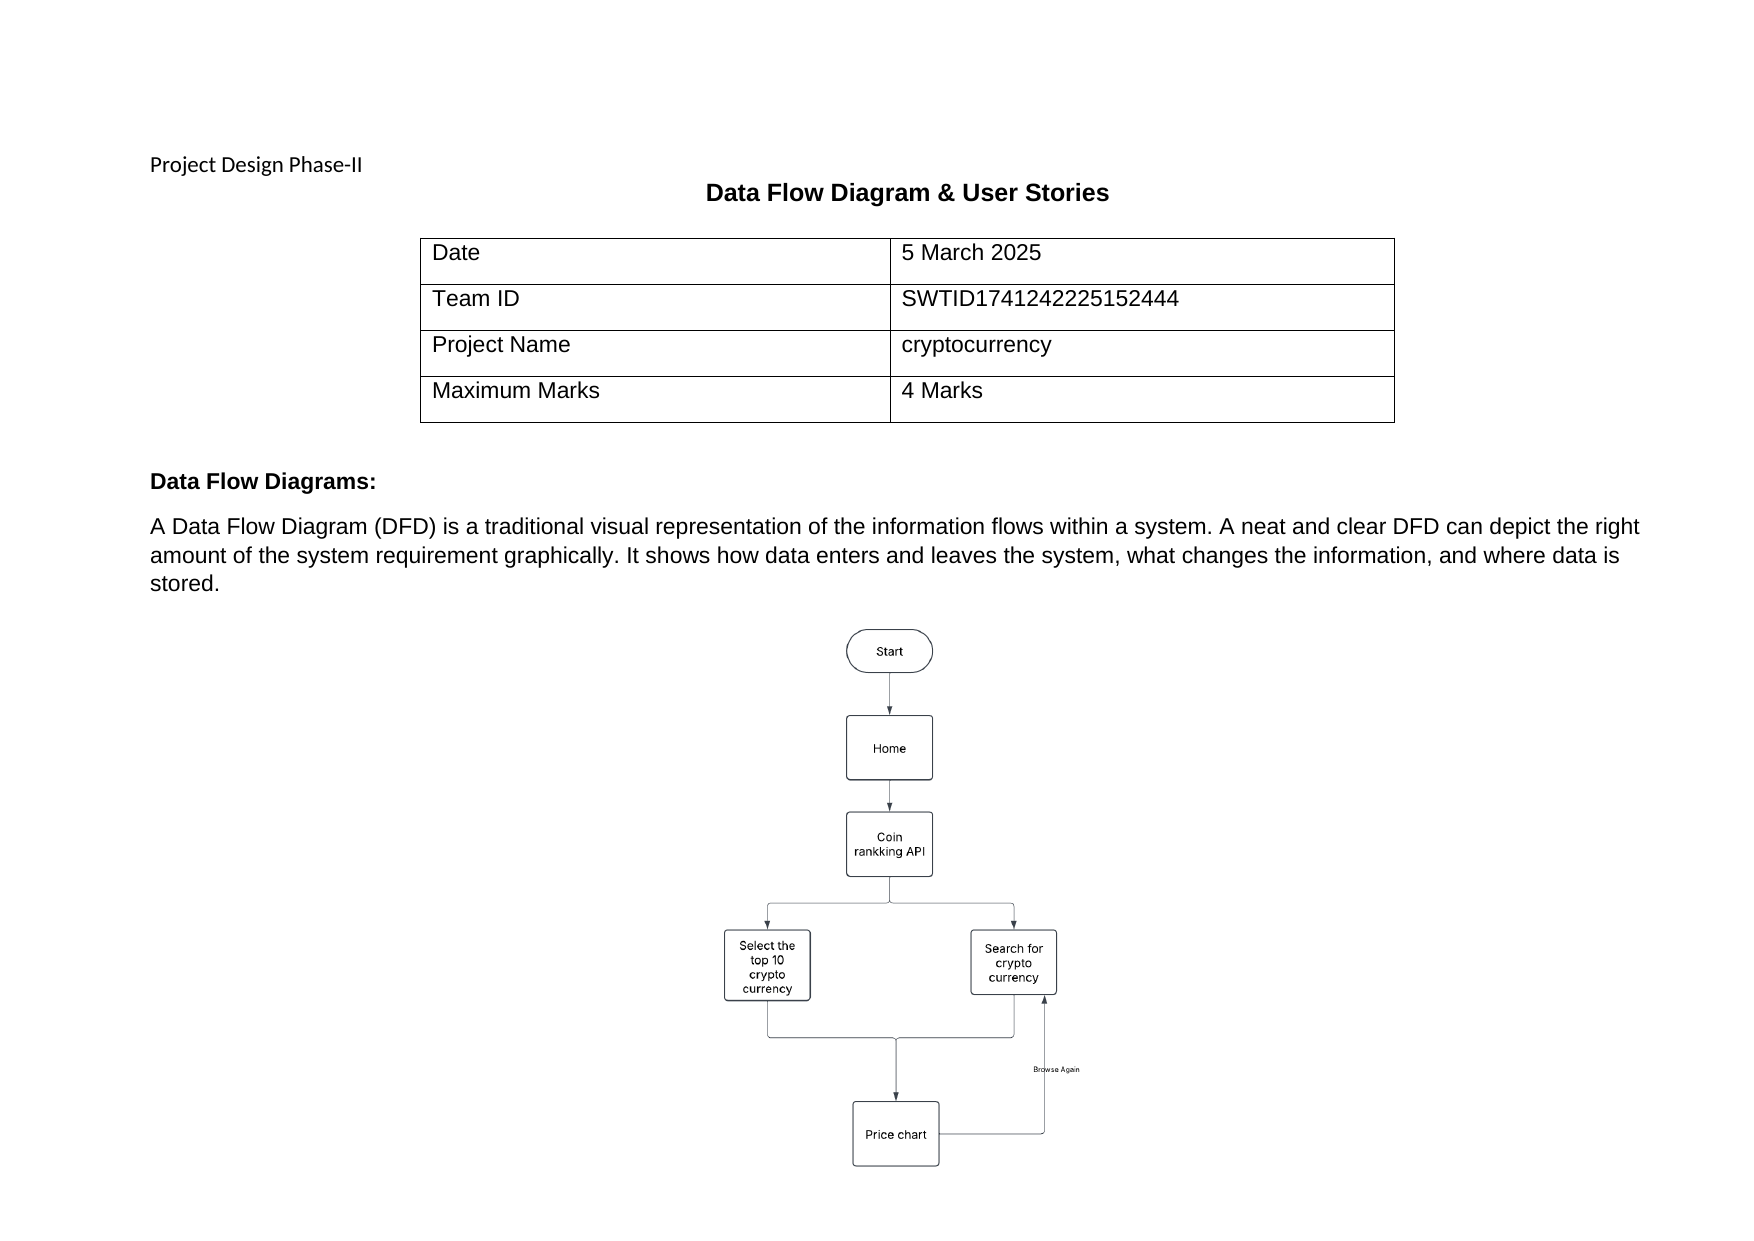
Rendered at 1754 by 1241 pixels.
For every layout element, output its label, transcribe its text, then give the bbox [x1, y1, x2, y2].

table_cell Project Name [421, 331, 890, 376]
table_cell Team ID [421, 285, 890, 330]
text Data Flow Diagram & User Stories [150, 178, 1665, 207]
table_header 5 March 2025 [891, 239, 1394, 284]
table_cell cryptocurrency [891, 331, 1394, 376]
picture [705, 602, 1118, 1193]
table_cell 4 Marks [891, 377, 1394, 422]
table_cell SWTID1741242225152444 [891, 285, 1394, 330]
text Data Flow Diagrams: [150, 468, 1665, 494]
table_header Date [421, 239, 890, 284]
text A Data Flow Diagram (DFD) is a traditional visual representation of the information flows within a system. A neat and clear DFD can depict the right amount of the system requirement graphically. It shows how data enters and leaves the system, what changes the information, and where data is stored. [150, 513, 1665, 597]
table_cell Maximum Marks [421, 377, 890, 422]
text Project Design Phase-II [150, 150, 1665, 178]
